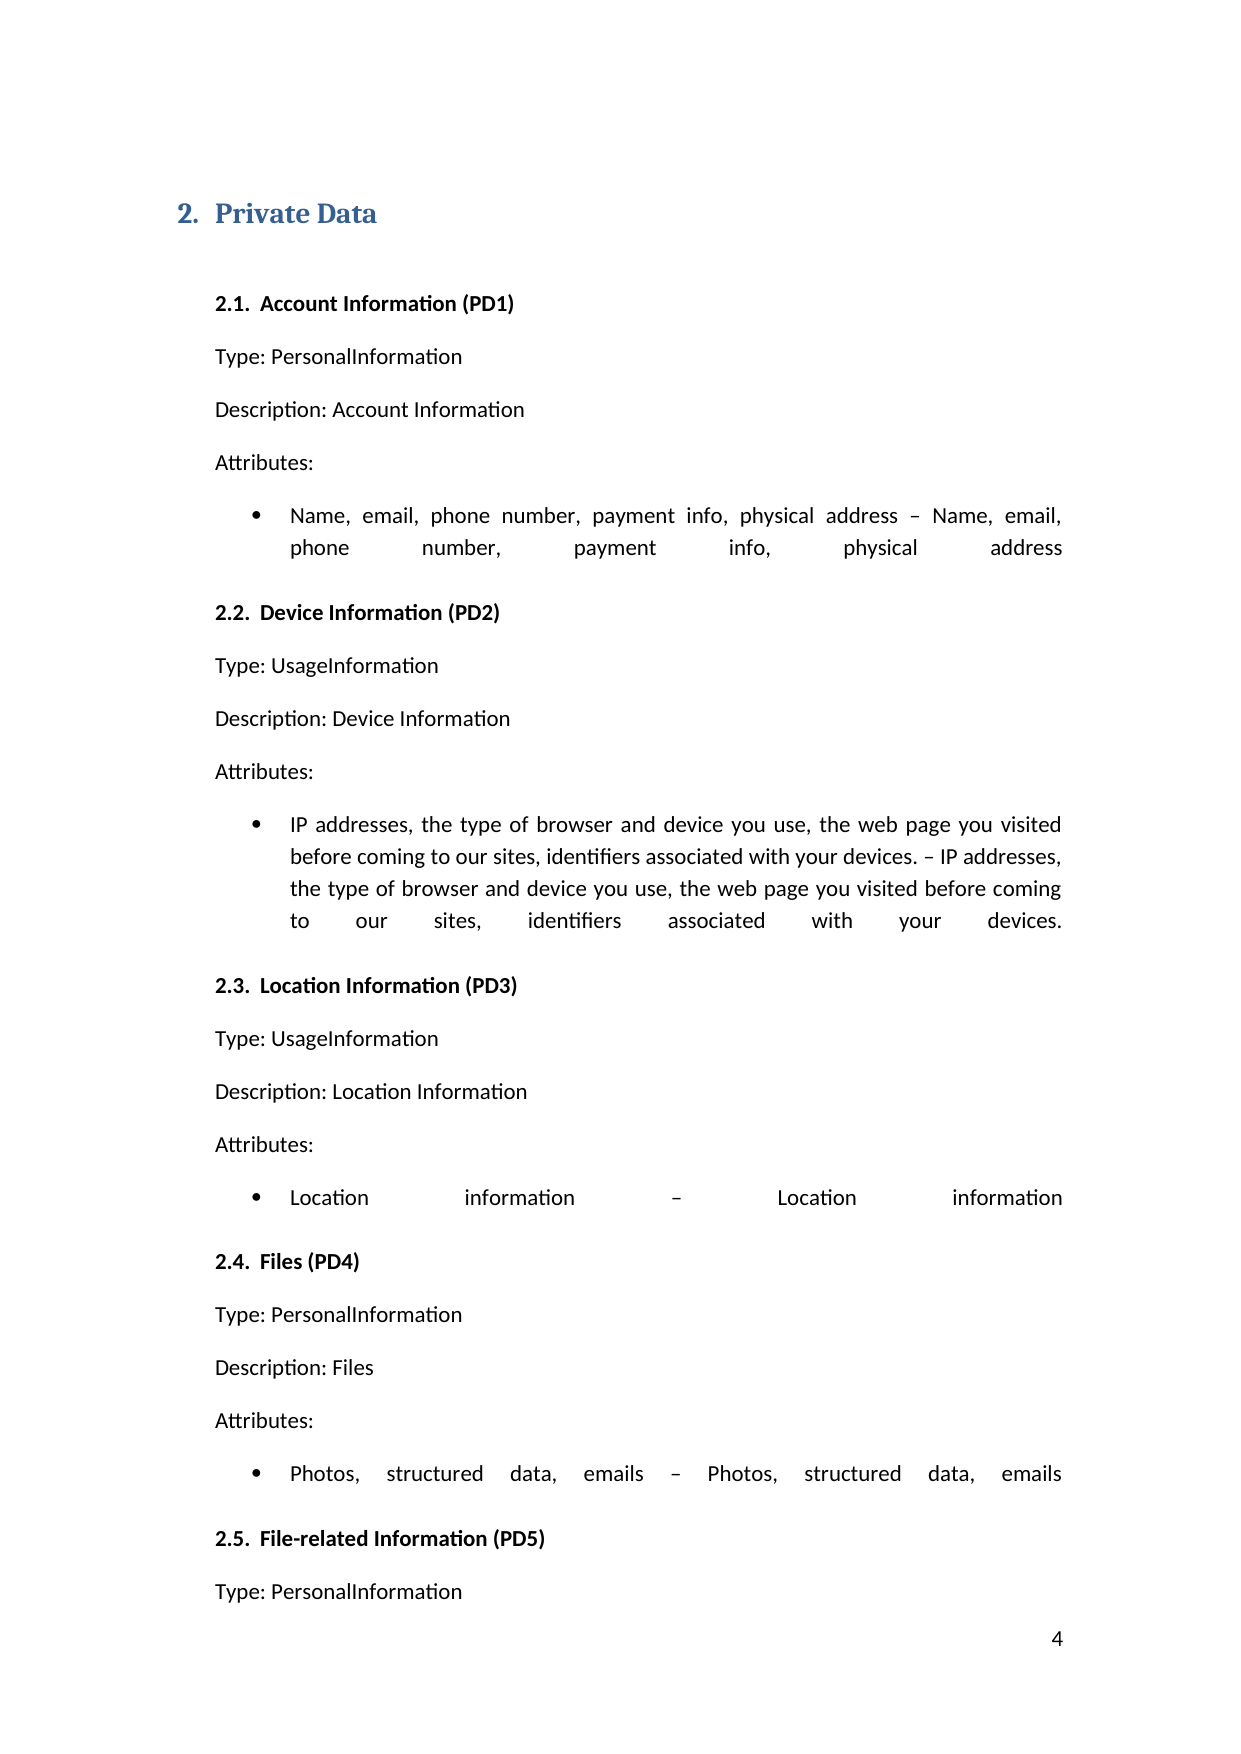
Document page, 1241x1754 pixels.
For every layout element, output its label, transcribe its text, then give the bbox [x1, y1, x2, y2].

list Account Information (PD1) [215, 289, 1063, 317]
list Name, email, phone number, payment info, physical address – Name, email, phone number, payment info, physical address [252, 501, 1063, 594]
text Description: Account Information [215, 395, 1063, 423]
text Description: Files [215, 1353, 1063, 1381]
text Type: UsageInformation [215, 1024, 1063, 1052]
list Location information – Location information [252, 1183, 1063, 1243]
list Location Information (PD3) [215, 971, 1063, 999]
text Attributes: [215, 448, 1063, 476]
text Type: PersonalInformation [215, 1577, 1063, 1605]
list File-related Information (PD5) [215, 1524, 1063, 1552]
text Attributes: [215, 757, 1063, 785]
text Attributes: [215, 1130, 1063, 1158]
text Description: Device Information [215, 704, 1063, 732]
list IP addresses, the type of browser and device you use, the web page you visited before coming to our sites, identifiers associated with your devices. – IP addresses, the type of browser and device you use, the web page you visited before coming to our sites, identifiers associated with your devices. [252, 810, 1063, 967]
subtitle Private Data [177, 198, 1063, 231]
list Photos, structured data, emails – Photos, structured data, emails [252, 1459, 1063, 1519]
text Type: UsageInformation [215, 651, 1063, 679]
list Files (PD4) [215, 1247, 1063, 1275]
text Type: PersonalInformation [215, 1300, 1063, 1328]
text Type: PersonalInformation [215, 342, 1063, 370]
list Device Information (PD2) [215, 598, 1063, 626]
text Attributes: [215, 1406, 1063, 1434]
text Description: Location Information [215, 1077, 1063, 1105]
